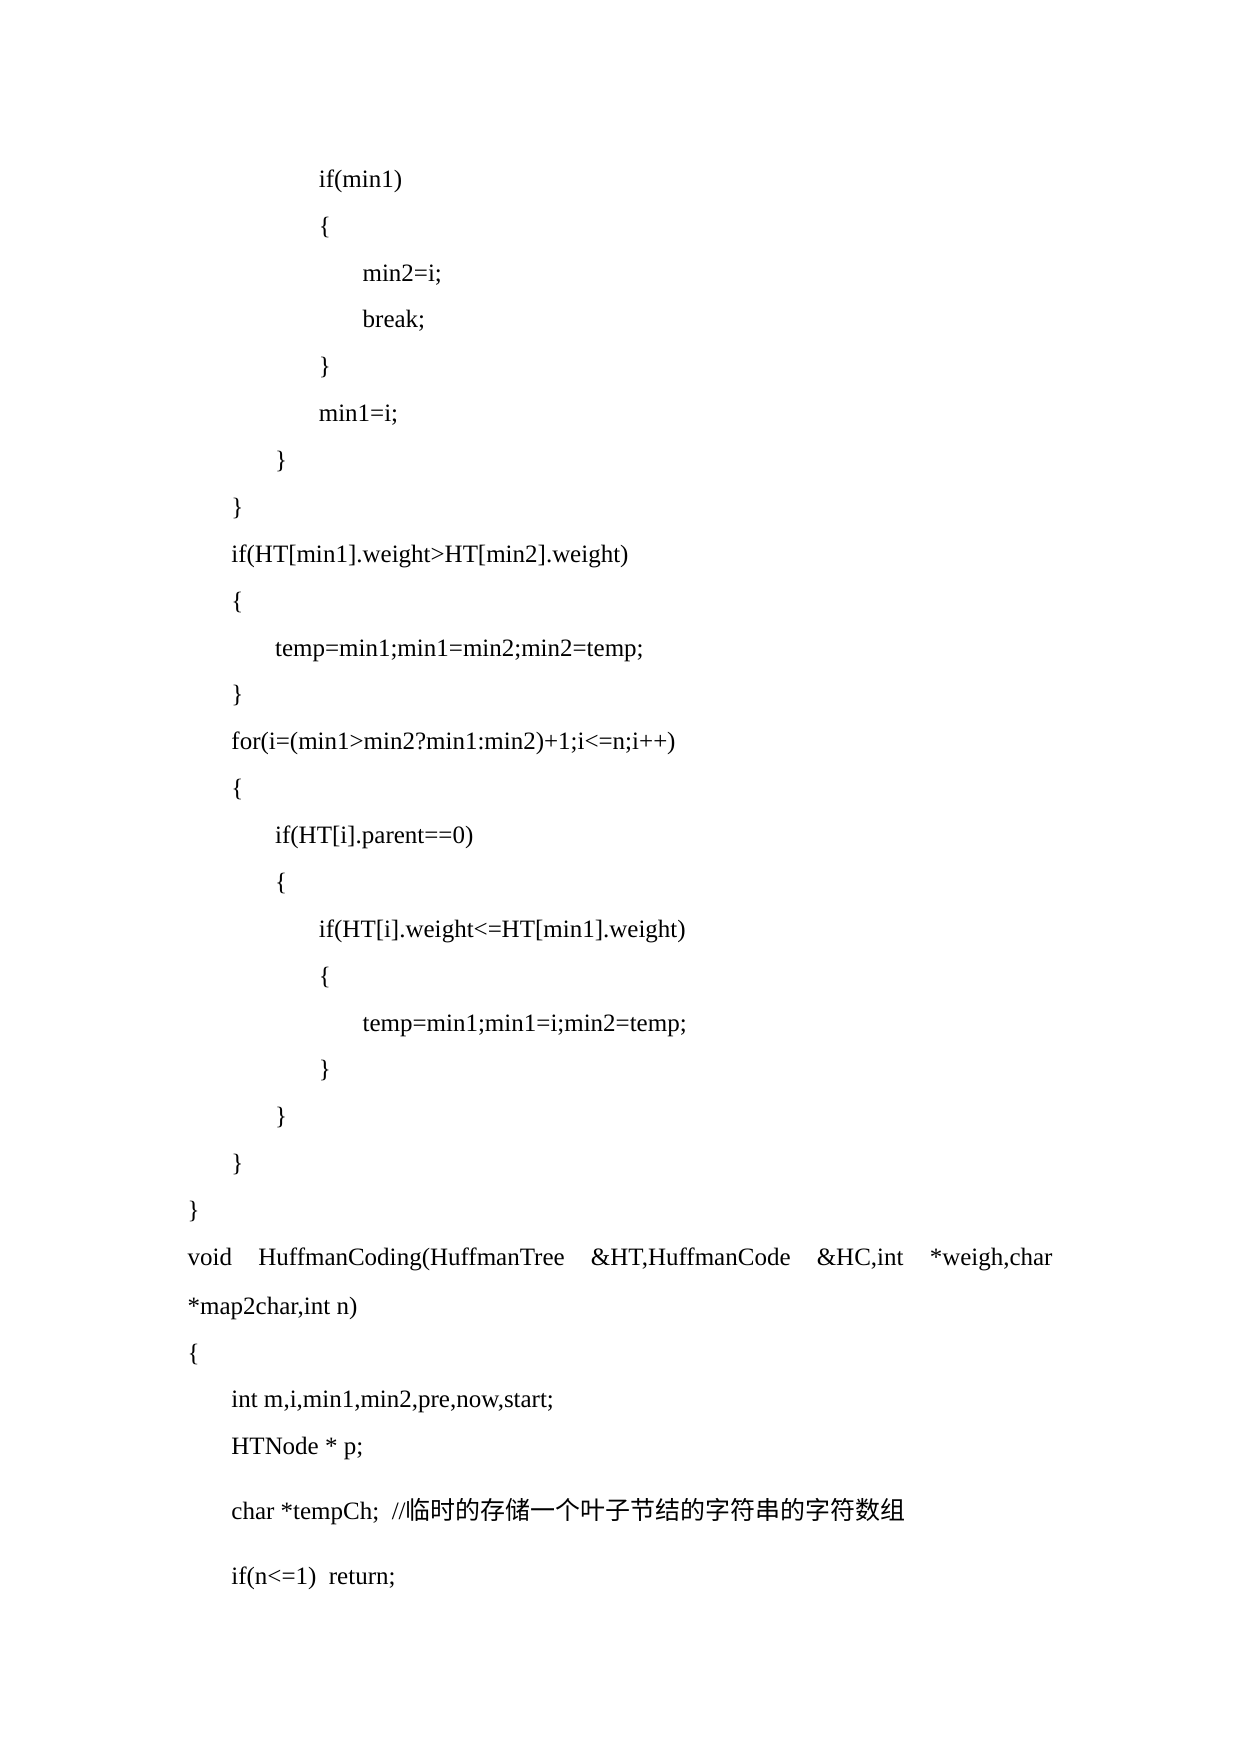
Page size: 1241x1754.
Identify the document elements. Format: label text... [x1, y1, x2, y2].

text HTNode * p; [187, 1429, 1053, 1462]
text temp=min1;min1=i;min2=temp; [187, 1006, 1053, 1038]
text { [187, 865, 1053, 898]
text } [187, 443, 1053, 476]
text char *tempCh; //临时的存储一个叶子节结的字符串的字符数组 [187, 1476, 1053, 1541]
text } [187, 1099, 1053, 1132]
text temp=min1;min1=min2;min2=temp; [187, 631, 1053, 663]
text { [187, 959, 1053, 991]
text { [187, 584, 1053, 616]
text } [187, 490, 1053, 523]
text break; [187, 303, 1053, 335]
text void HuffmanCoding(HuffmanTree &HT,HuffmanCode &HC,int *weigh,char *map2char,int n) [187, 1240, 1053, 1321]
text int m,i,min1,min2,pre,now,start; [187, 1383, 1053, 1415]
text for(i=(min1>min2?min1:min2)+1;i<=n;i++) [187, 724, 1053, 757]
text { [187, 209, 1053, 241]
text } [187, 1193, 1053, 1226]
text if(min1) [187, 162, 1053, 194]
text min1=i; [187, 396, 1053, 429]
text } [187, 1053, 1053, 1085]
text if(n<=1) return; [187, 1559, 1053, 1592]
text } [187, 1146, 1053, 1179]
text } [187, 349, 1053, 382]
text if(HT[i].weight<=HT[min1].weight) [187, 912, 1053, 944]
text if(HT[i].parent==0) [187, 818, 1053, 851]
text } [187, 678, 1053, 710]
text if(HT[min1].weight>HT[min2].weight) [187, 537, 1053, 569]
text min2=i; [187, 256, 1053, 288]
text { [187, 1336, 1053, 1368]
text { [187, 771, 1053, 804]
